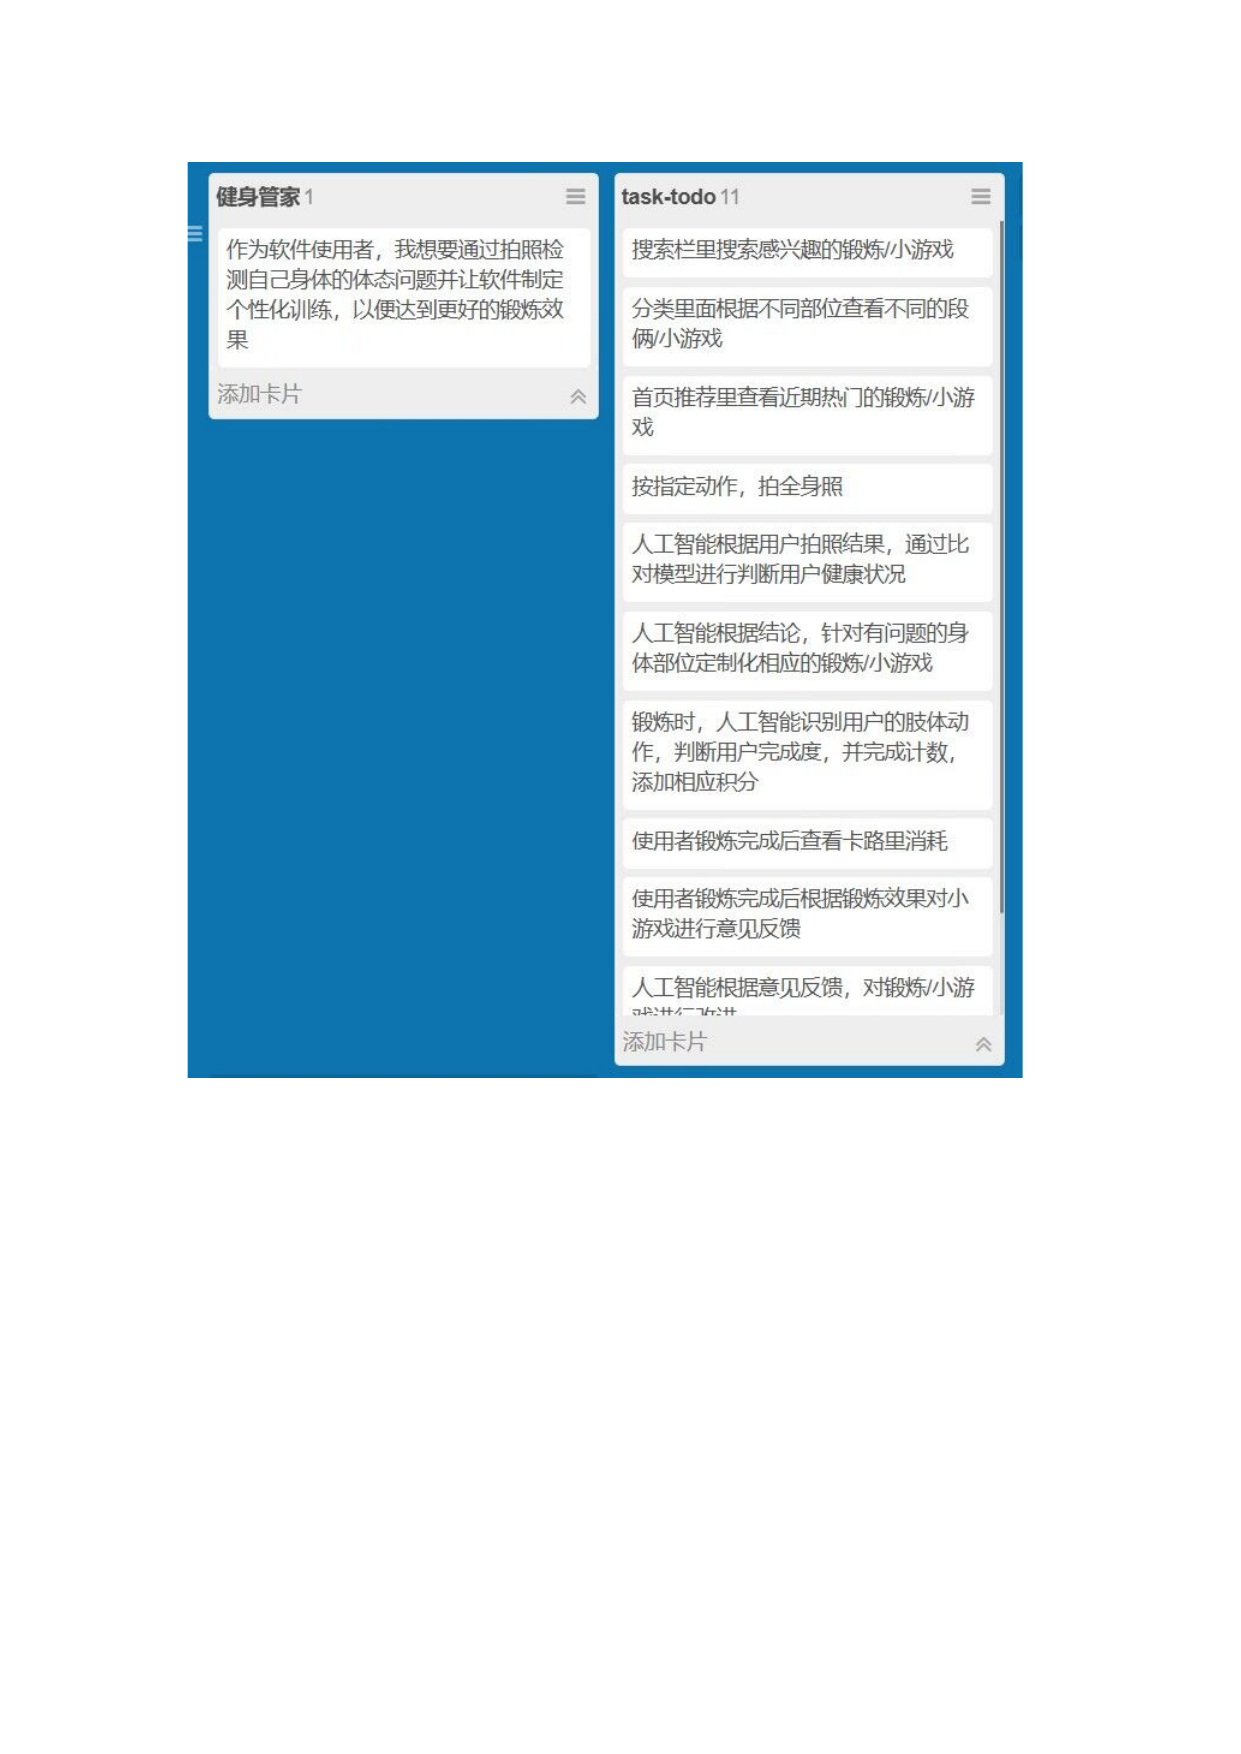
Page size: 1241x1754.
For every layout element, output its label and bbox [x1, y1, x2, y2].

picture [187, 162, 1023, 1078]
